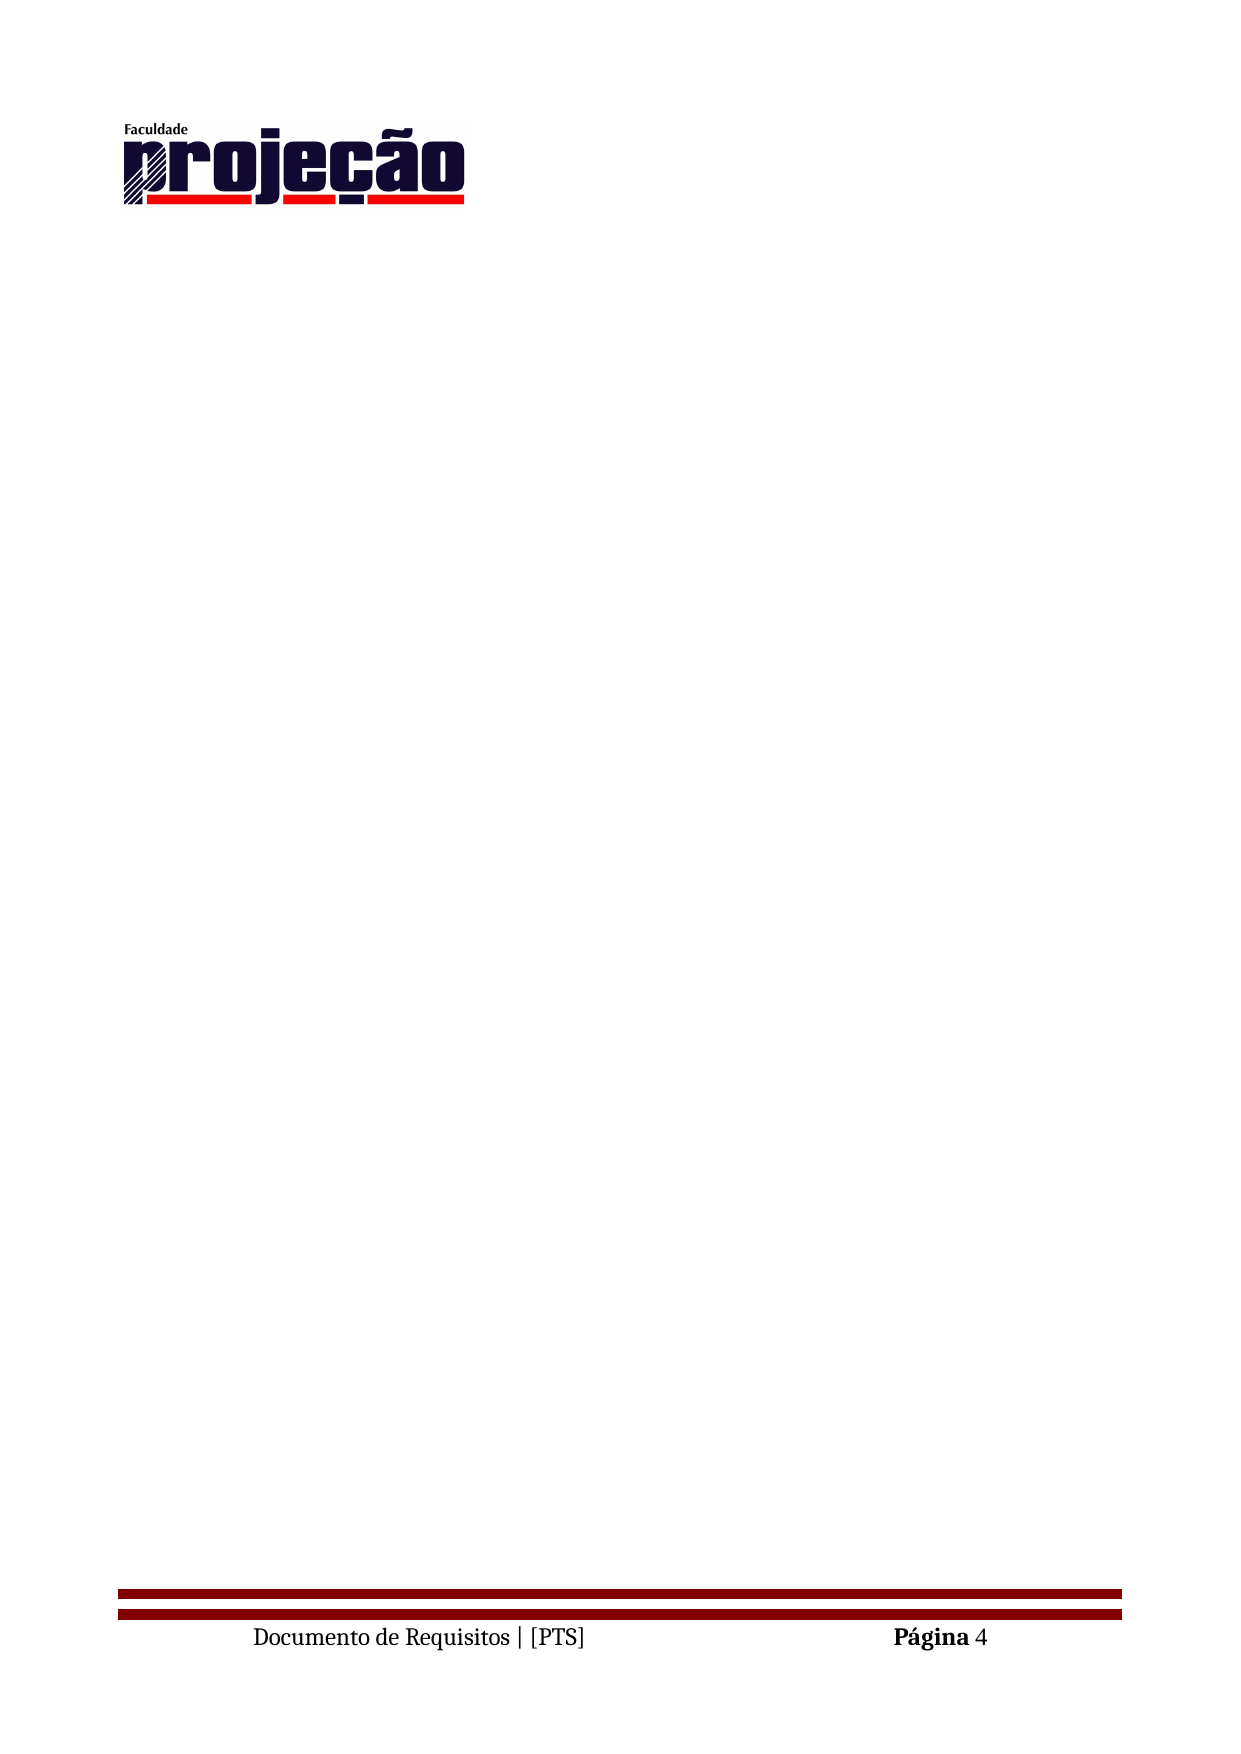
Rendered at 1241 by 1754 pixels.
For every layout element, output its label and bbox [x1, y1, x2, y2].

picture [118, 118, 470, 211]
